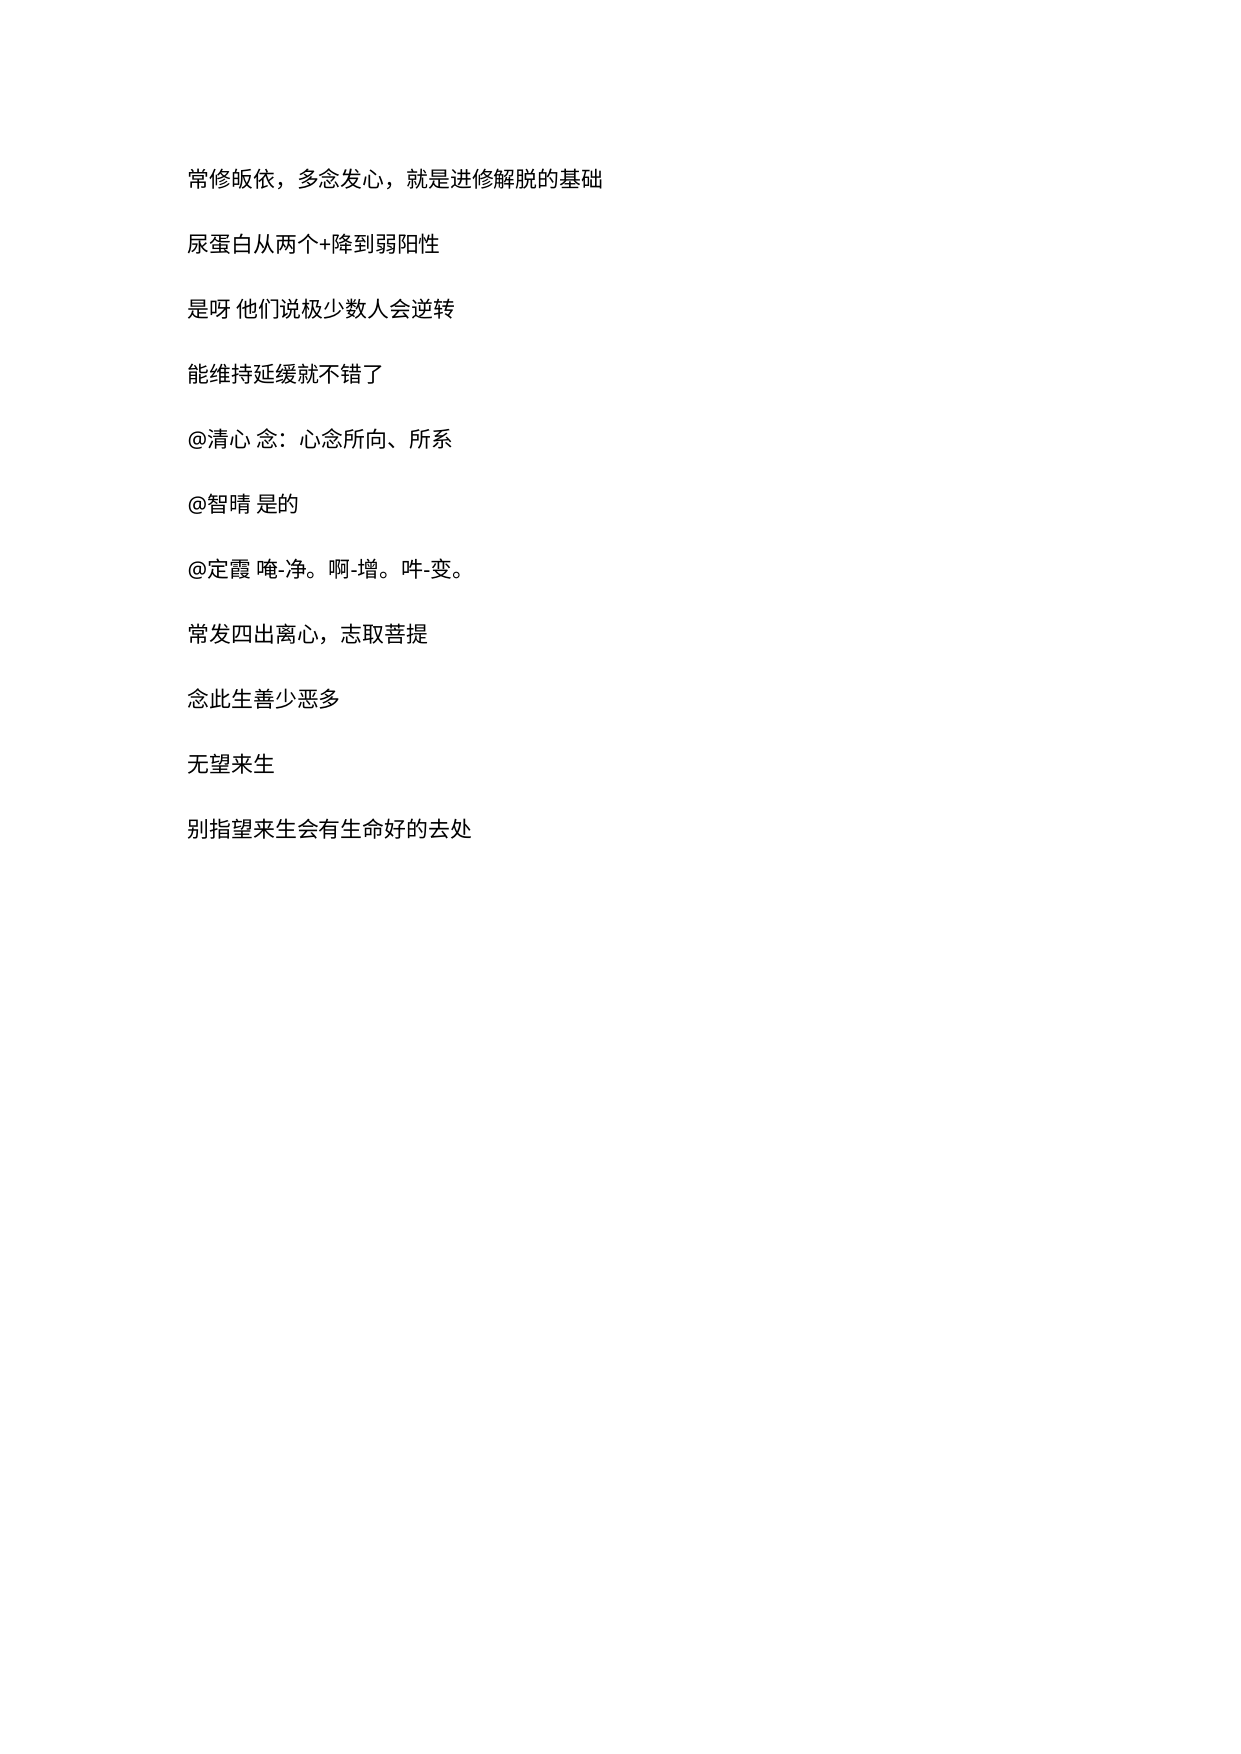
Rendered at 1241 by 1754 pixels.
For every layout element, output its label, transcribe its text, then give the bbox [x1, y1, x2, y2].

text @清心 念：心念所向、所系 [187, 422, 1053, 454]
text 常发四出离心，志取菩提 [187, 617, 1053, 649]
text @定霞 唵-净。啊-增。吽-变。 [187, 552, 1053, 584]
text 是呀 他们说极少数人会逆转 [187, 292, 1053, 324]
text 尿蛋白从两个+降到弱阳性 [187, 227, 1053, 259]
text 能维持延缓就不错了 [187, 357, 1053, 389]
text 别指望来生会有生命好的去处 [187, 812, 1053, 844]
text 无望来生 [187, 747, 1053, 779]
text @智晴 是的 [187, 487, 1053, 519]
text 常修皈依，多念发心，就是进修解脱的基础 [187, 162, 1053, 194]
text 念此生善少恶多 [187, 682, 1053, 714]
